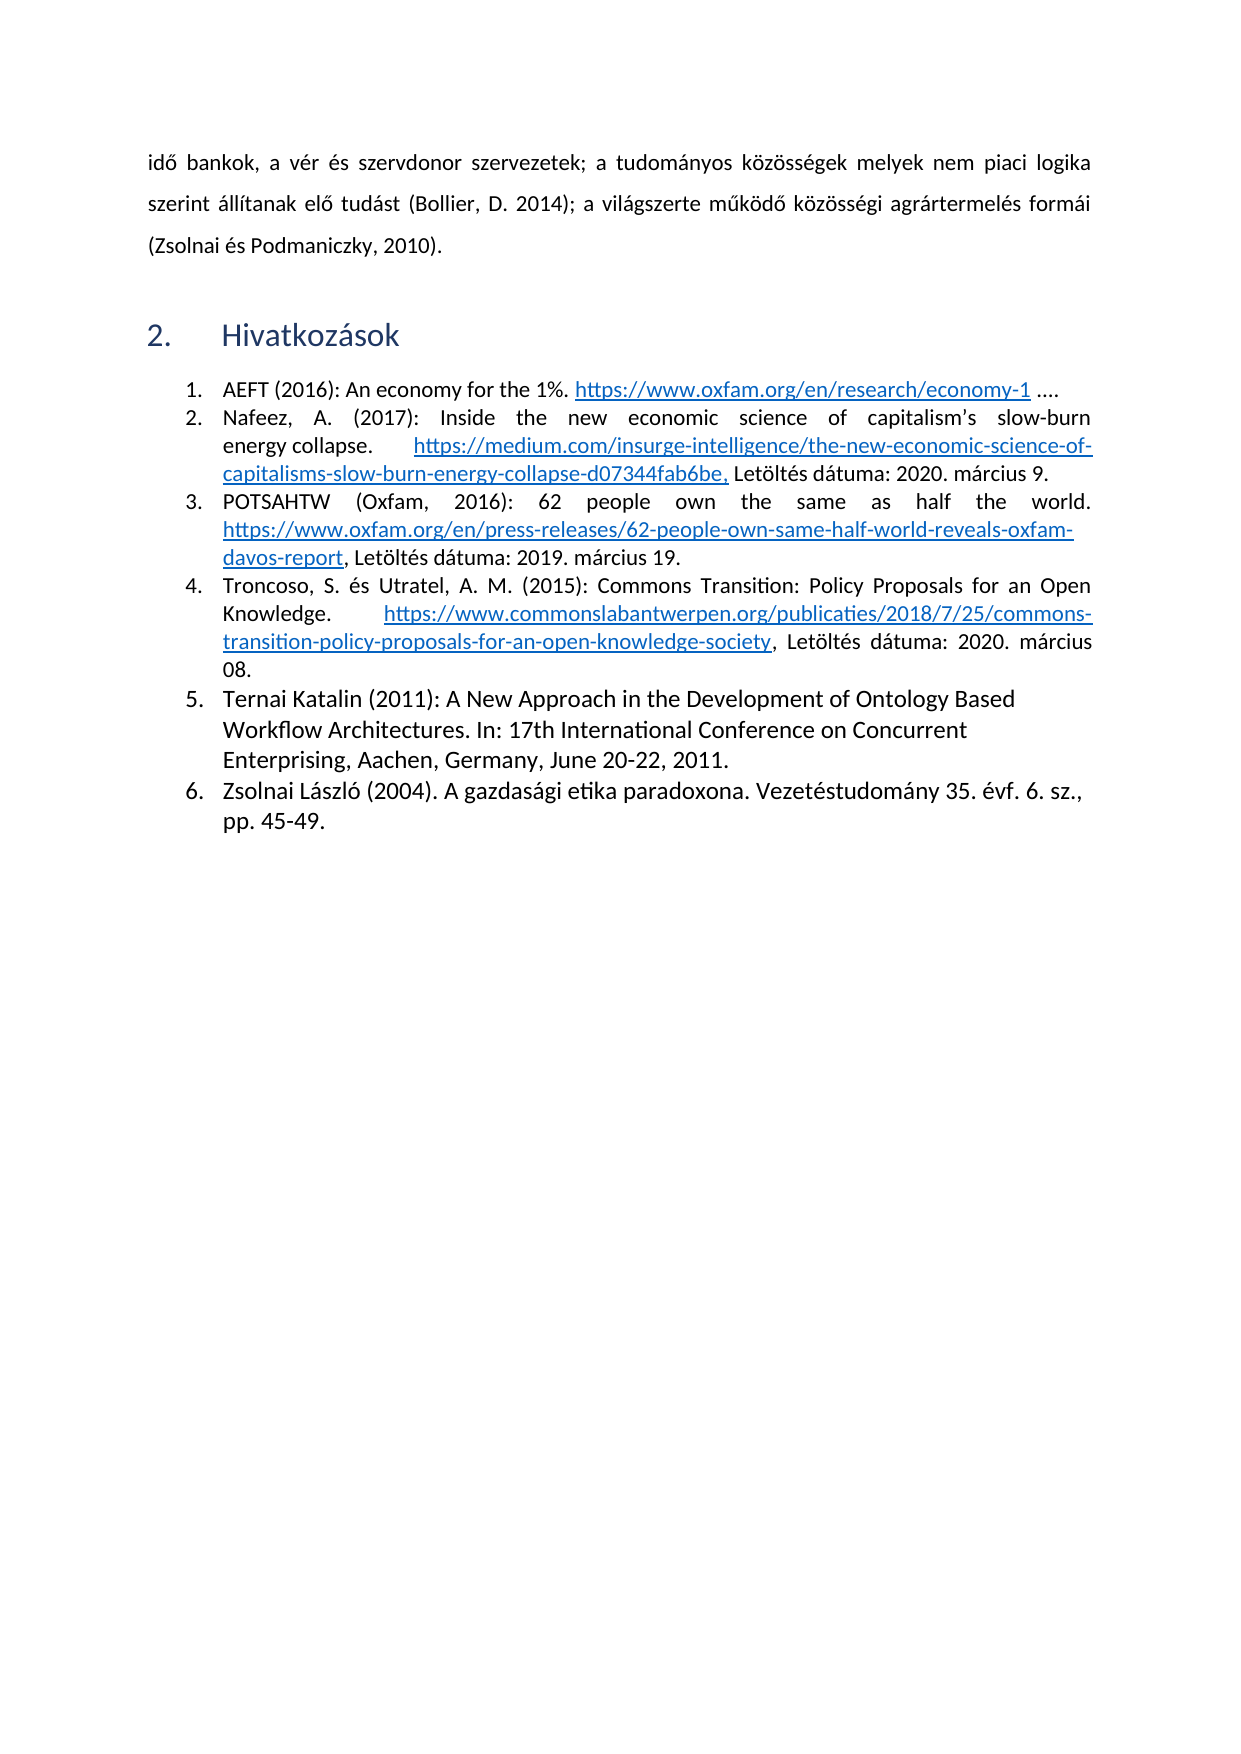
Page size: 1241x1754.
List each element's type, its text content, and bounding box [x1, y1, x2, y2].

list Ternai Katalin (2011): A New Approach in the Development of Ontology Based Workflow Architectures. In: 17th International Conference on Concurrent Enterprising, Aachen, Germany, June 20-22, 2011. [185, 683, 1093, 775]
list Troncoso, S. és Utratel, A. M. (2015): Commons Transition: Policy Proposals for an Open Knowledge. https://www.commonslabantwerpen.org/publicaties/2018/7/25/commons-transition-policy-proposals-for-an-open-knowledge-society, Letöltés dátuma: 2020. március 08. [185, 571, 1093, 683]
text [148, 148, 1093, 259]
list Nafeez, A. (2017): Inside the new economic science of capitalism’s slow-burn energy collapse. https://medium.com/insurge-intelligence/the-new-economic-science-of-capitalisms-slow-burn-energy-collapse-d07344fab6be, Letöltés dátuma: 2020. március 9. [185, 403, 1093, 487]
list POTSAHTW (Oxfam, 2016): 62 people own the same as half the world. https://www.oxfam.org/en/press-releases/62-people-own-same-half-world-reveals-oxfam-davos-report, Letöltés dátuma: 2019. március 19. [185, 487, 1093, 571]
list Hivatkozások [146, 314, 1093, 355]
list Zsolnai László (2004). A gazdasági etika paradoxona. Vezetéstudomány 35. évf. 6. sz., pp. 45-49. [185, 775, 1093, 836]
list AEFT (2016): An economy for the 1%. https://www.oxfam.org/en/research/economy-1 .... [185, 375, 1093, 403]
